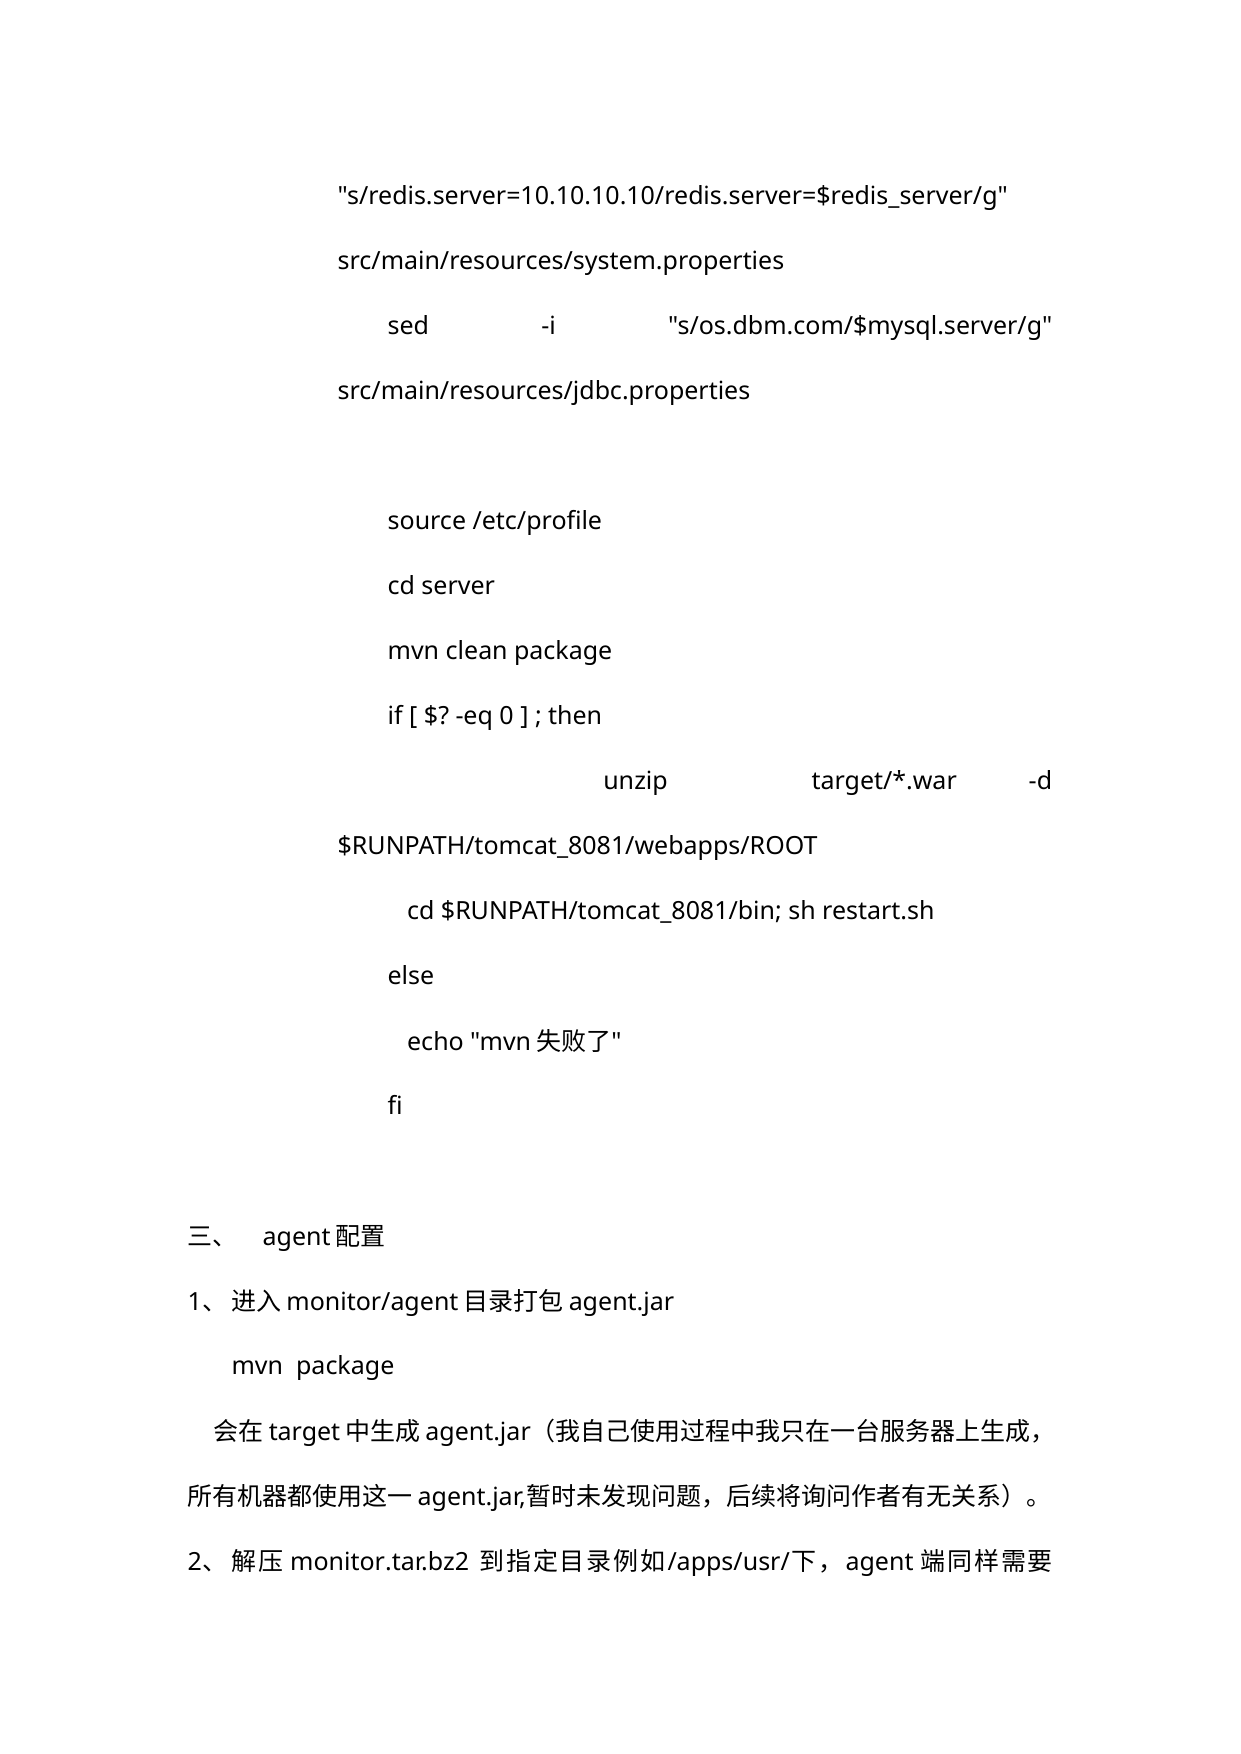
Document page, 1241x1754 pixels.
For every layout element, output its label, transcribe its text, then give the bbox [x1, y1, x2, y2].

list fi [337, 1072, 1053, 1137]
list mvn clean package [337, 617, 1053, 682]
list source /etc/profile [337, 487, 1053, 552]
list mvn package [225, 1332, 1053, 1397]
list unzip target/*.war -d $RUNPATH/tomcat_8081/webapps/ROOT [337, 747, 1053, 877]
list cd $RUNPATH/tomcat_8081/bin; sh restart.sh [337, 877, 1053, 942]
list cd server [337, 552, 1053, 617]
list sed -i "s/os.dbm.com/$mysql.server/g" src/main/resources/jdbc.properties [337, 292, 1053, 422]
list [187, 1527, 1053, 1592]
list else [337, 942, 1053, 1007]
list 进入monitor/agent目录打包agent.jar [187, 1267, 1053, 1332]
list agent配置 [187, 1202, 1053, 1267]
list if [ $? -eq 0 ] ; then [337, 682, 1053, 747]
list echo "mvn失败了" [337, 1007, 1053, 1072]
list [337, 162, 1053, 292]
text 会在target中生成agent.jar（我自己使用过程中我只在一台服务器上生成，所有机器都使用这一agent.jar,暂时未发现问题，后续将询问作者有无关系）。 [187, 1397, 1053, 1527]
